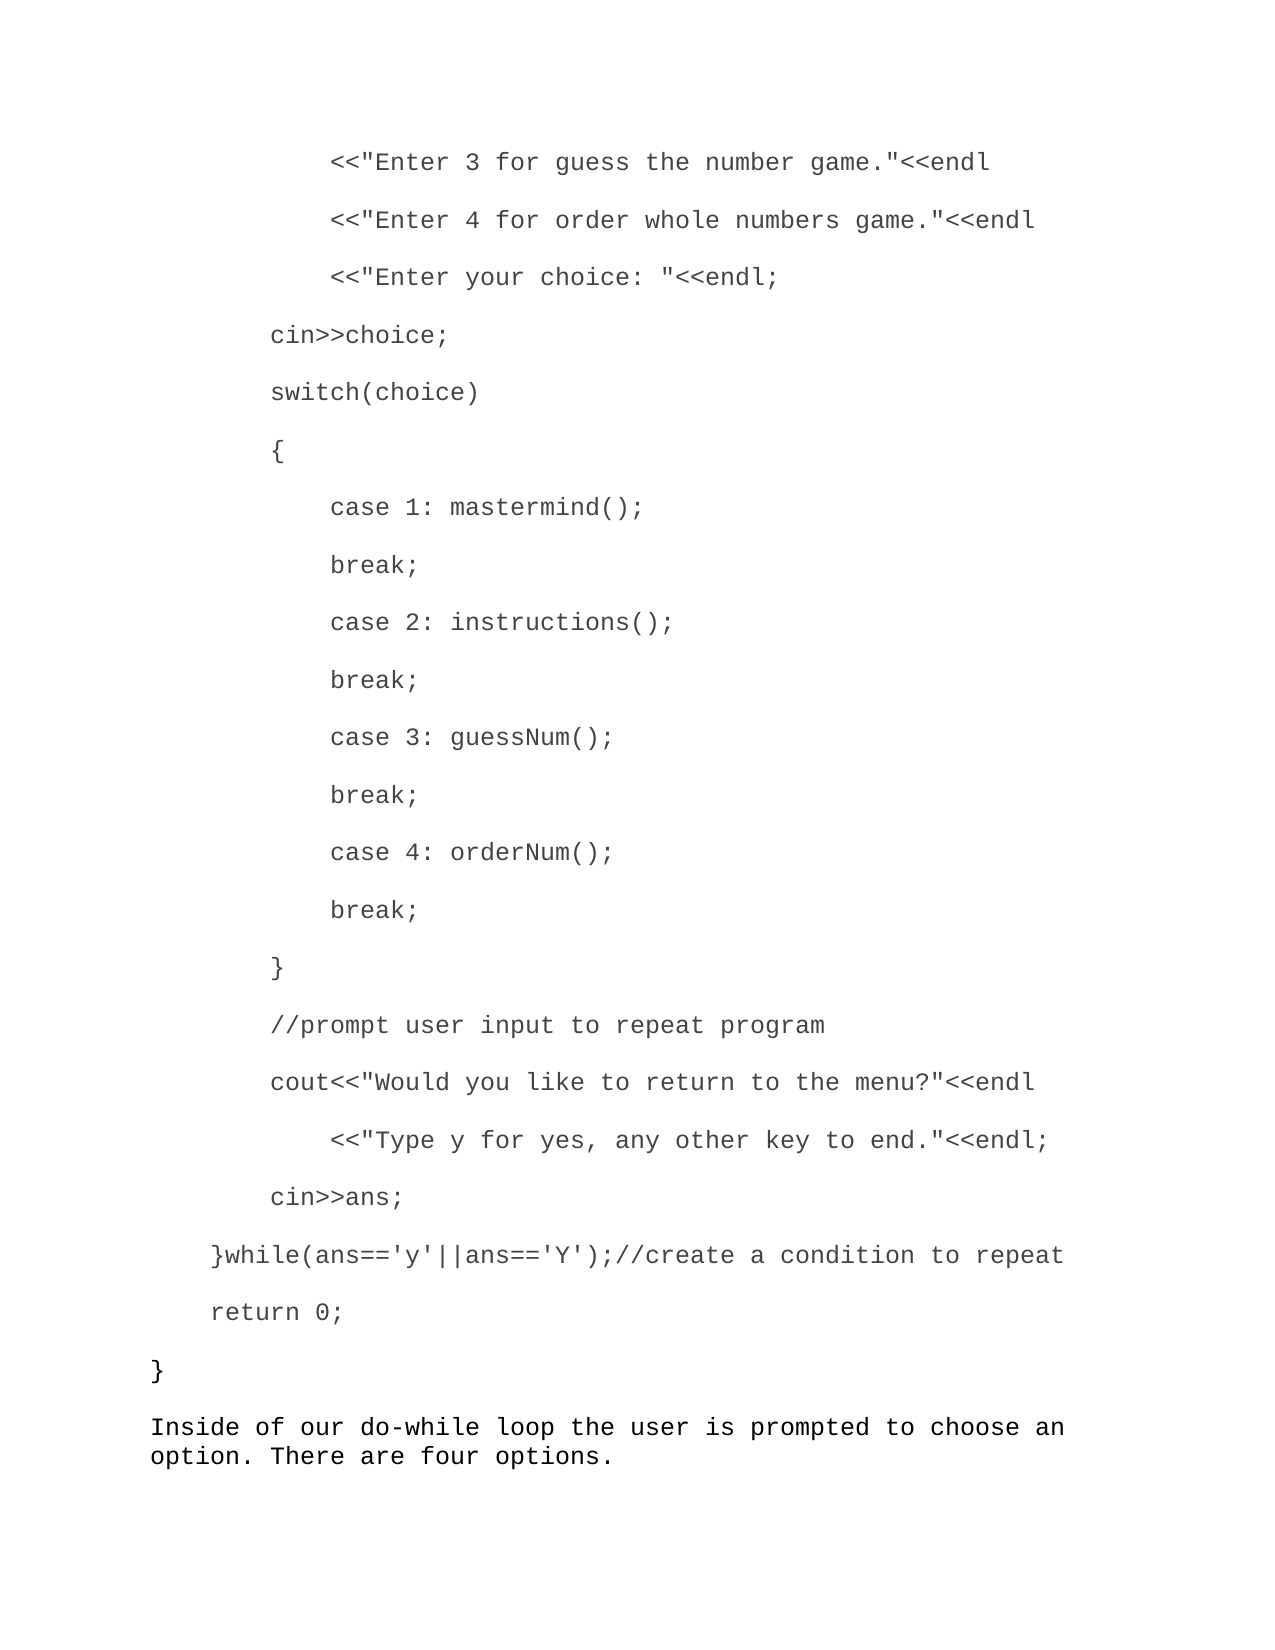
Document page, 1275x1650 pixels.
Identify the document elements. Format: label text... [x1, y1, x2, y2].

text break; [150, 782, 1125, 811]
text <<"Enter your choice: "<<endl; [150, 265, 1125, 293]
text } [150, 955, 1125, 983]
text } [150, 1357, 1125, 1386]
text //prompt user input to repeat program [150, 1012, 1125, 1041]
text switch(choice) [150, 380, 1125, 408]
text <<"Enter 3 for guess the number game."<<endl [150, 150, 1125, 178]
text case 1: mastermind(); [150, 495, 1125, 523]
text case 3: guessNum(); [150, 725, 1125, 753]
text cin>>choice; [150, 322, 1125, 351]
text cout<<"Would you like to return to the menu?"<<endl [150, 1070, 1125, 1098]
text break; [150, 897, 1125, 926]
text case 4: orderNum(); [150, 840, 1125, 868]
text break; [150, 667, 1125, 696]
text <<"Type y for yes, any other key to end."<<endl; [150, 1127, 1125, 1156]
text }while(ans=='y'||ans=='Y');//create a condition to repeat [150, 1242, 1125, 1271]
text cin>>ans; [150, 1185, 1125, 1213]
text <<"Enter 4 for order whole numbers game."<<endl [150, 207, 1125, 236]
text { [150, 437, 1125, 466]
text return 0; [150, 1300, 1125, 1328]
text Inside of our do-while loop the user is prompted to choose an option. There are four options. [150, 1415, 1125, 1472]
text case 2: instructions(); [150, 610, 1125, 638]
text break; [150, 552, 1125, 581]
